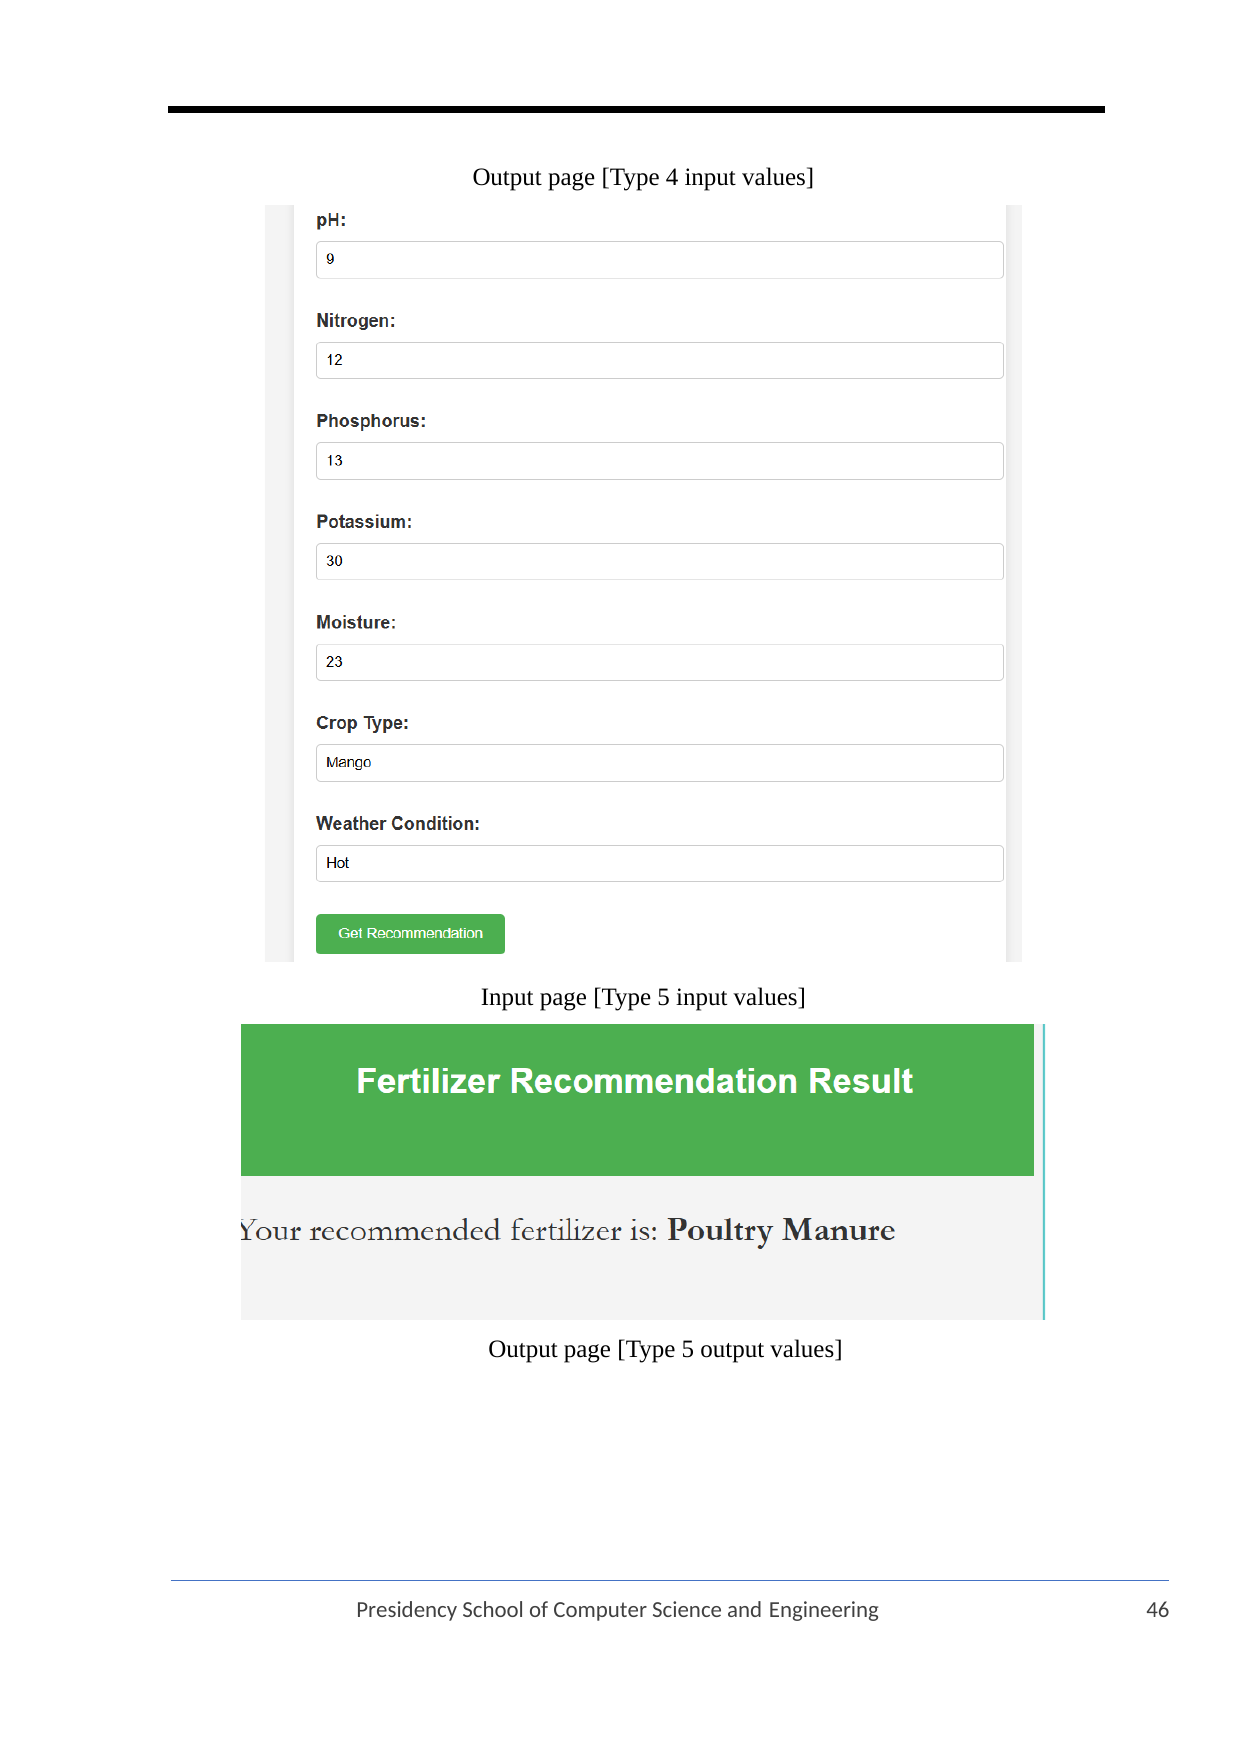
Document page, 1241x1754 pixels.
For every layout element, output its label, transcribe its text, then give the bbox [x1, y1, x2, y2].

picture [241, 1024, 1046, 1320]
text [171, 162, 1116, 967]
picture [264, 205, 1022, 962]
text Output page [Type 5 output values] [171, 1334, 1160, 1363]
